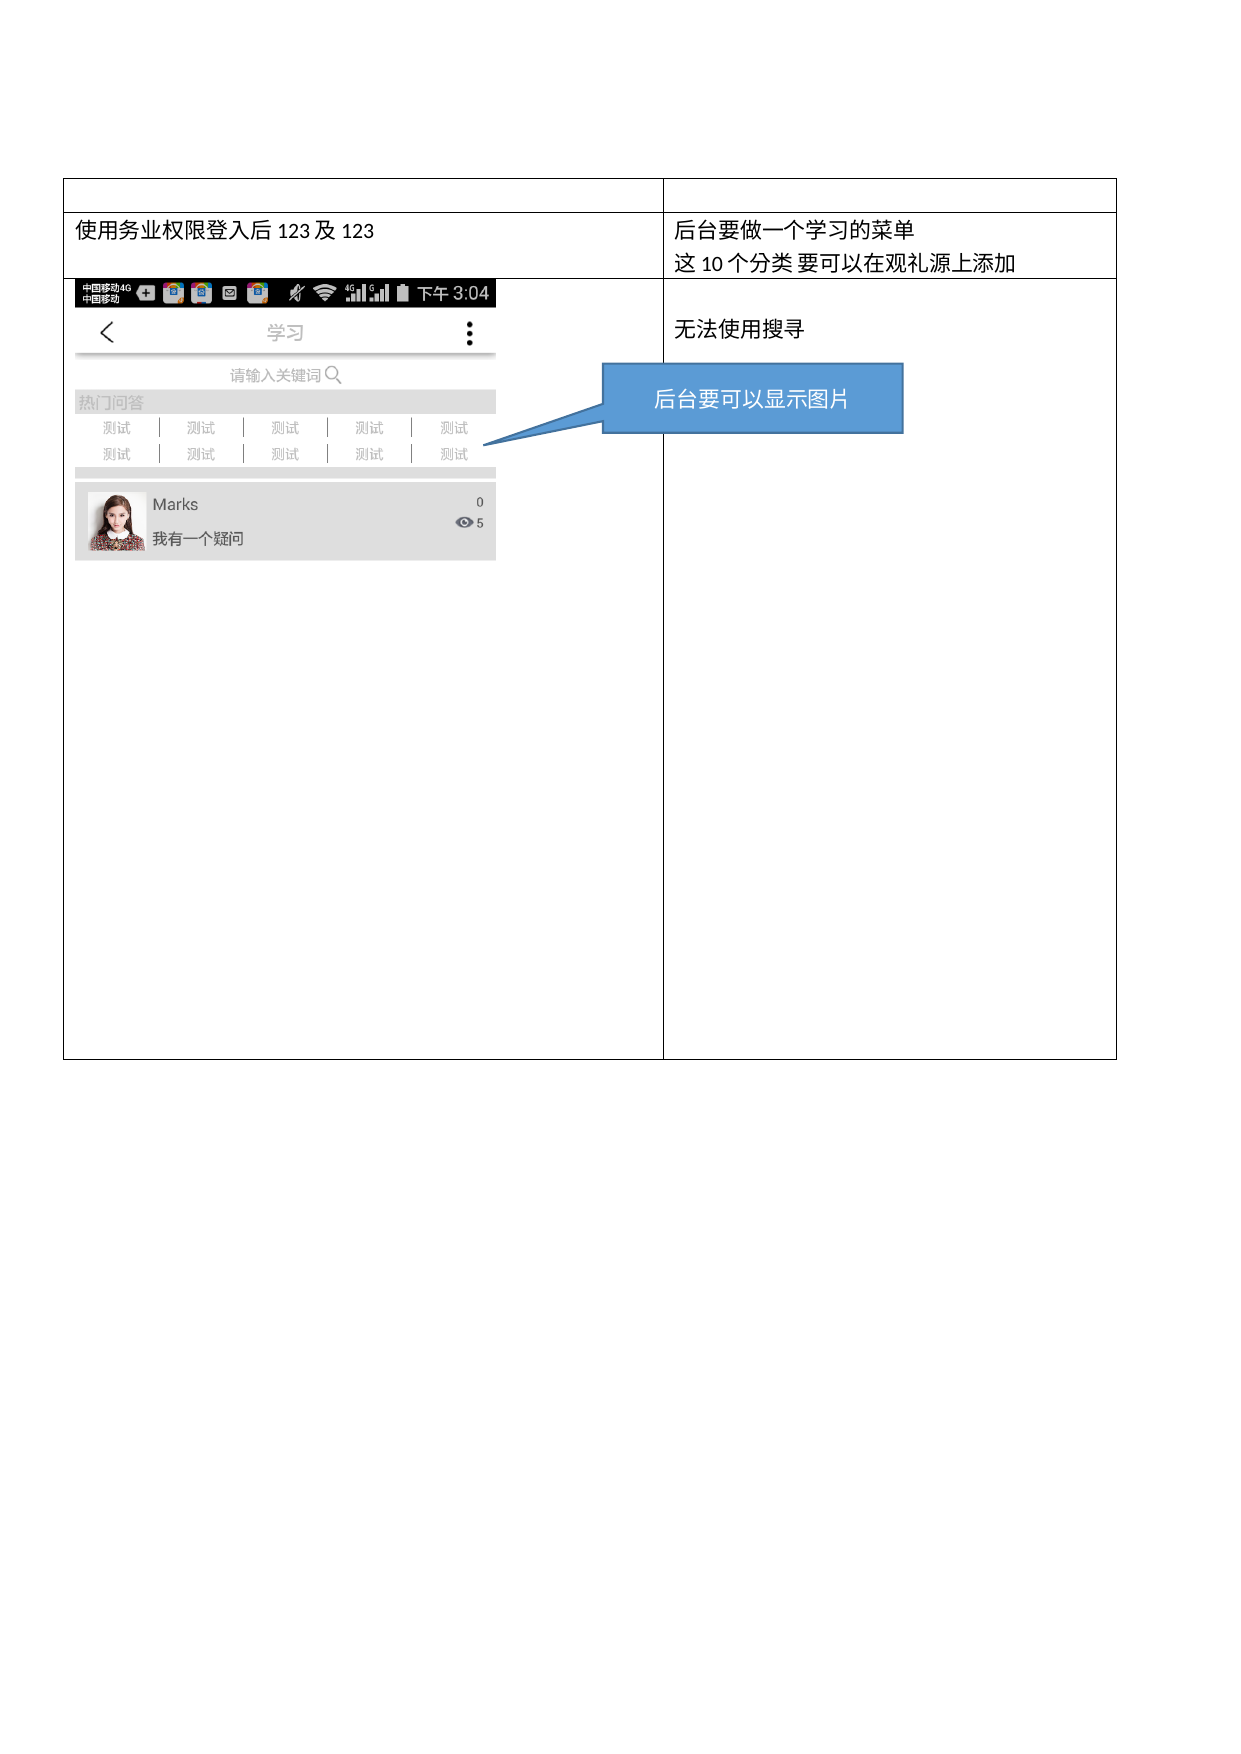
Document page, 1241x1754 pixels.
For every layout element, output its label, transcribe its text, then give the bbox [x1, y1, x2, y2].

table_cell 无法使用搜寻 [664, 279, 1116, 1059]
table_header [664, 179, 1116, 212]
table_header [64, 179, 663, 212]
table_cell 使用务业权限登入后 123及123 [64, 213, 663, 278]
table_cell 后台要做一个学习的菜单 这10个分类 要可以在观礼源上添加 [664, 213, 1116, 278]
picture [75, 278, 496, 1027]
table_cell [64, 279, 663, 1059]
